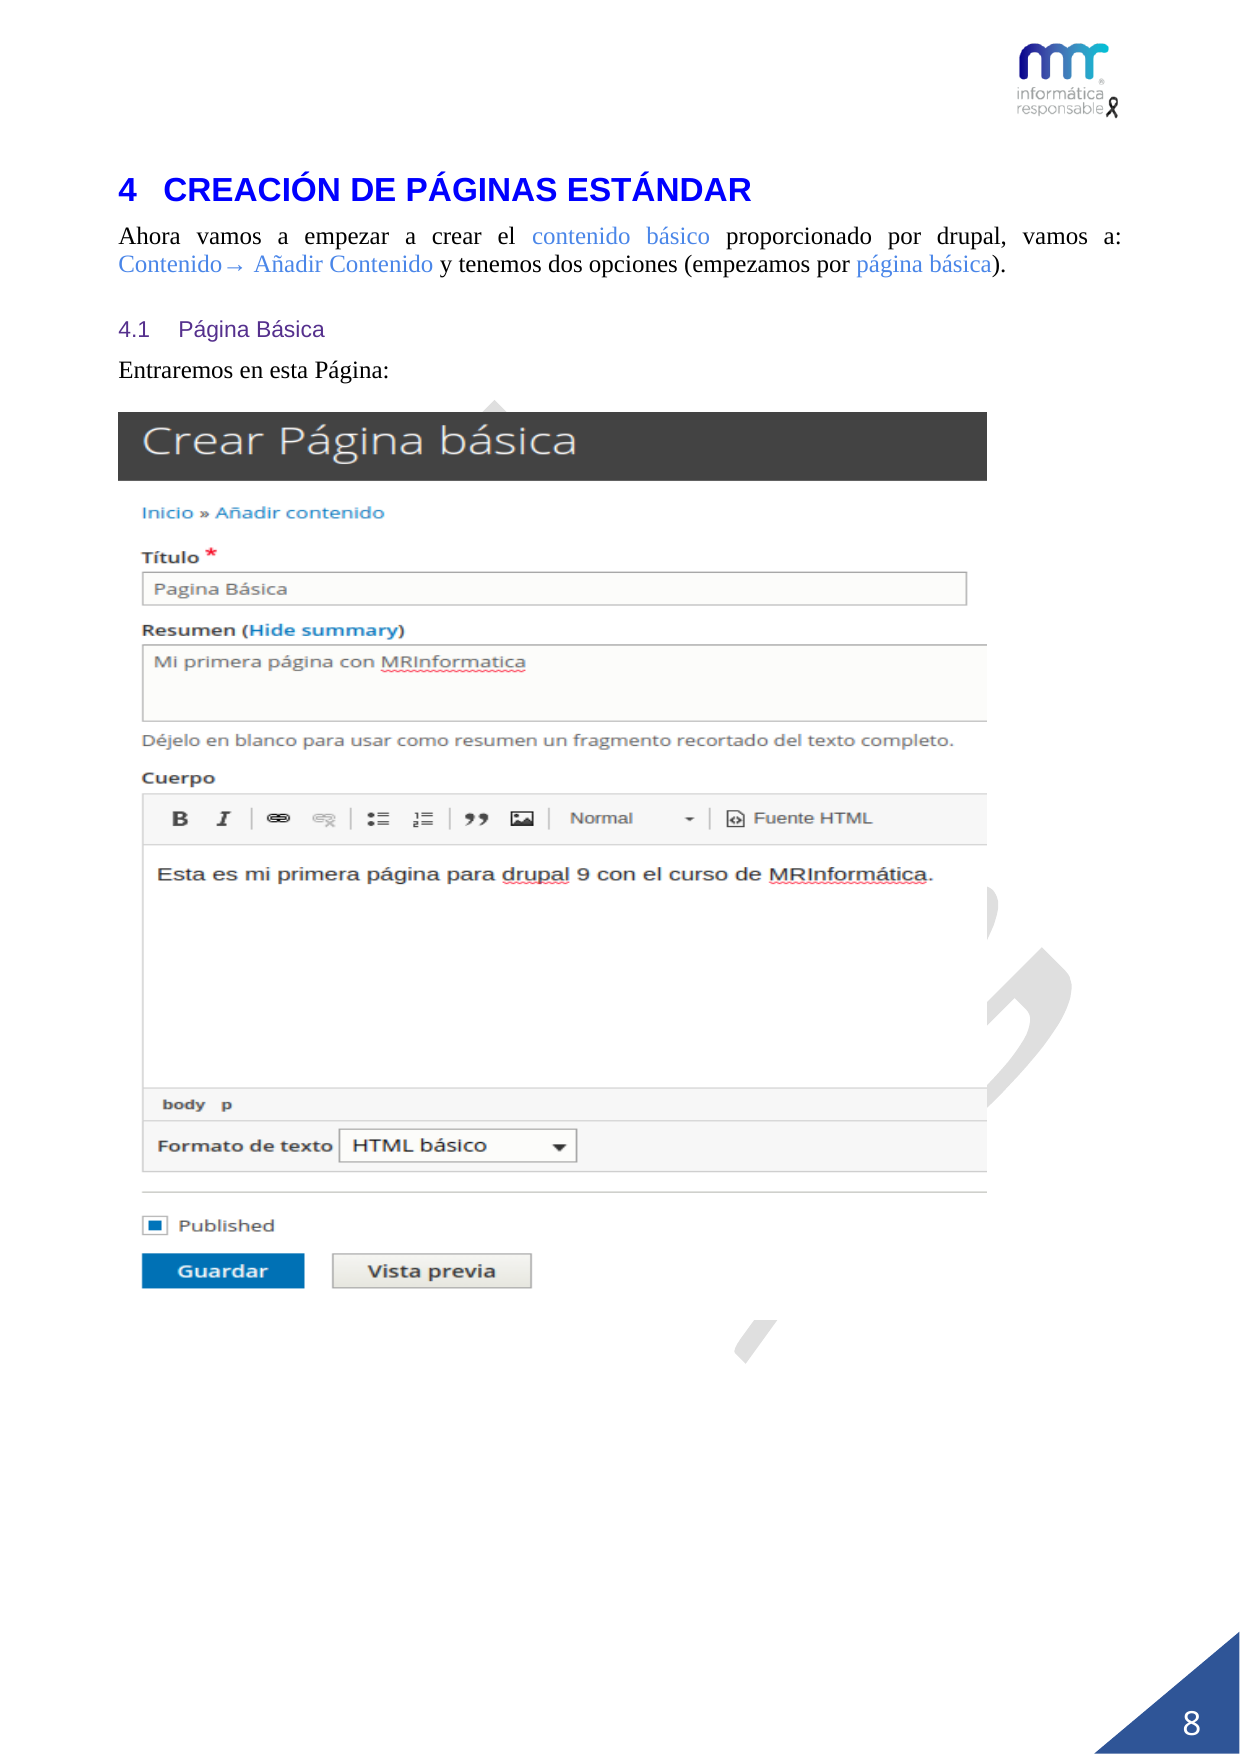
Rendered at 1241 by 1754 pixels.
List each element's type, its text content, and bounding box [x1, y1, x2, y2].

subtitle Página Básica [118, 316, 1122, 342]
text Ahora vamos a empezar a crear el contenido básico proporcionado por drupal, vamos a: Contenido→ Añadir Contenido y tenemos dos opciones (empezamos por página básica). [118, 221, 1122, 278]
picture [118, 412, 987, 1320]
picture [1004, 29, 1123, 129]
text Entraremos en esta Página: [118, 355, 1122, 383]
subtitle CREACIÓN DE PÁGINAS ESTÁNDAR [118, 170, 1122, 208]
